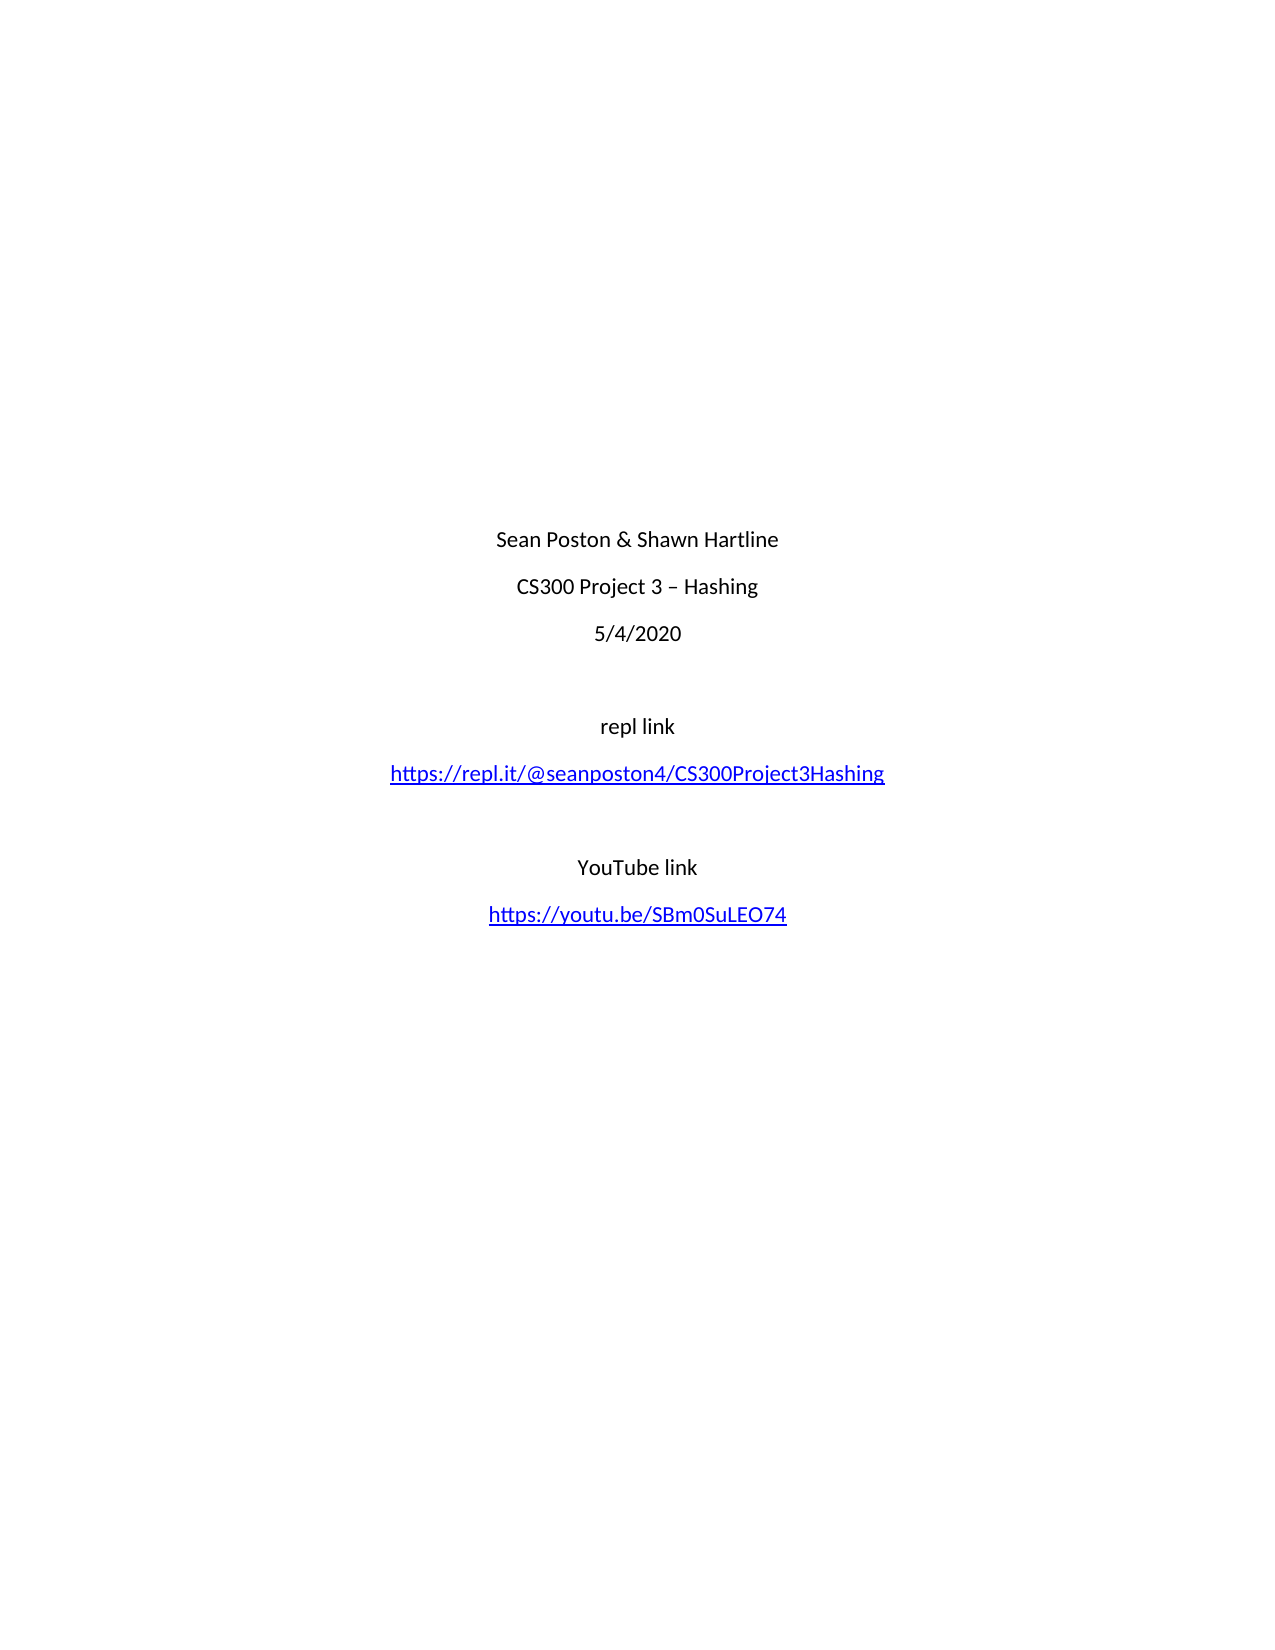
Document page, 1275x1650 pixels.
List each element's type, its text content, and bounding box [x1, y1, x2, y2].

text https://youtu.be/SBm0SuLEO74 [150, 900, 1125, 928]
text CS300 Project 3 – Hashing [150, 572, 1125, 600]
text Sean Poston & Shawn Hartline [150, 525, 1125, 553]
text 5/4/2020 [150, 619, 1125, 647]
text YouTube link [150, 853, 1125, 881]
text https://repl.it/@seanposton4/CS300Project3Hashing [150, 759, 1125, 787]
text repl link [150, 712, 1125, 741]
